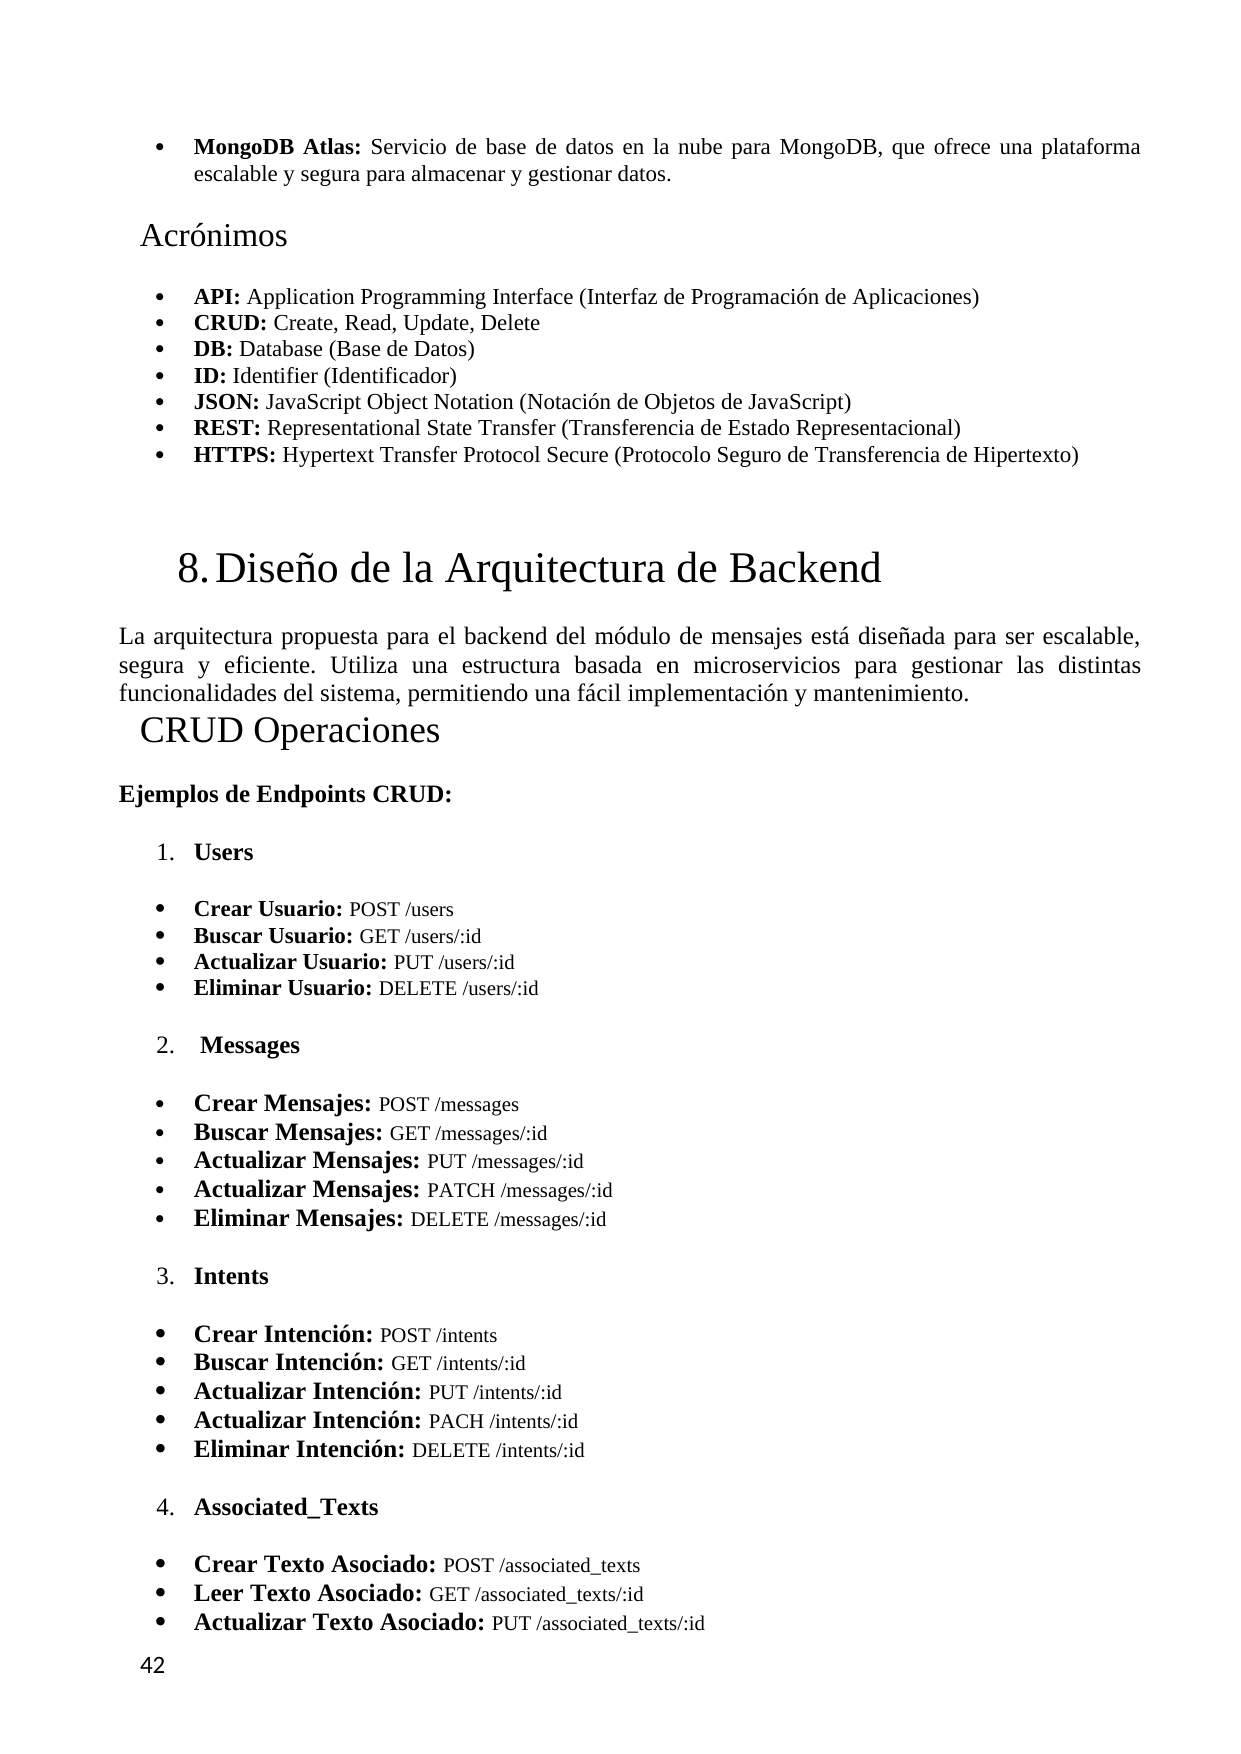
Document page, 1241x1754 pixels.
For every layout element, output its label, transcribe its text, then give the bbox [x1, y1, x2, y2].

subtitle CRUD Operaciones [139, 707, 1142, 750]
list Eliminar Mensajes: DELETE /messages/:id [156, 1203, 1142, 1232]
list Eliminar Usuario: DELETE /users/:id [156, 974, 1142, 1001]
list Crear Mensajes: POST /messages [156, 1088, 1142, 1117]
list Actualizar Intención: PUT /intents/:id [156, 1376, 1142, 1405]
list Actualizar Texto Asociado: PUT /associated_texts/:id [156, 1607, 1142, 1636]
list Buscar Mensajes: GET /messages/:id [156, 1117, 1142, 1145]
list Associated_Texts [156, 1492, 1142, 1520]
list Intents [156, 1261, 1142, 1289]
list Eliminar Intención: DELETE /intents/:id [156, 1434, 1142, 1462]
list JSON: JavaScript Object Notation (Notación de Objetos de JavaScript) [156, 388, 1142, 414]
list HTTPS: Hypertext Transfer Protocol Secure (Protocolo Seguro de Transferencia de Hipertexto) [156, 441, 1142, 467]
list CRUD: Create, Read, Update, Delete [156, 309, 1142, 335]
list ID: Identifier (Identificador) [156, 362, 1142, 388]
list Users [156, 837, 1142, 866]
list Actualizar Intención: PACH /intents/:id [156, 1405, 1142, 1434]
list Crear Intención: POST /intents [156, 1319, 1142, 1347]
list Messages [156, 1030, 1142, 1059]
list Leer Texto Asociado: GET /associated_texts/:id [156, 1578, 1142, 1607]
list Actualizar Mensajes: PUT /messages/:id [156, 1145, 1142, 1174]
list REST: Representational State Transfer (Transferencia de Estado Representacional) [156, 414, 1142, 441]
text Ejemplos de Endpoints CRUD: [119, 779, 1142, 808]
list DB: Database (Base de Datos) [156, 335, 1142, 362]
list Actualizar Usuario: PUT /users/:id [156, 948, 1142, 974]
list Crear Texto Asociado: POST /associated_texts [156, 1549, 1142, 1578]
list API: Application Programming Interface (Interfaz de Programación de Aplicaciones) [156, 283, 1142, 309]
list Crear Usuario: POST /users [156, 895, 1142, 922]
list MongoDB Atlas: Servicio de base de datos en la nube para MongoDB, que ofrece una plataforma escalable y segura para almacenar y gestionar datos. [156, 133, 1142, 186]
subtitle Acrónimos [139, 215, 1142, 253]
list Buscar Usuario: GET /users/:id [156, 922, 1142, 948]
text La arquitectura propuesta para el backend del módulo de mensajes está diseñada para ser escalable, segura y eficiente. Utiliza una estructura basada en microservicios para gestionar las distintas funcionalidades del sistema, permitiendo una fácil implementación y mantenimiento. [119, 621, 1142, 707]
subtitle Diseño de la Arquitectura de Backend [177, 542, 1142, 592]
list Actualizar Mensajes: PATCH /messages/:id [156, 1174, 1142, 1203]
list Buscar Intención: GET /intents/:id [156, 1347, 1142, 1376]
